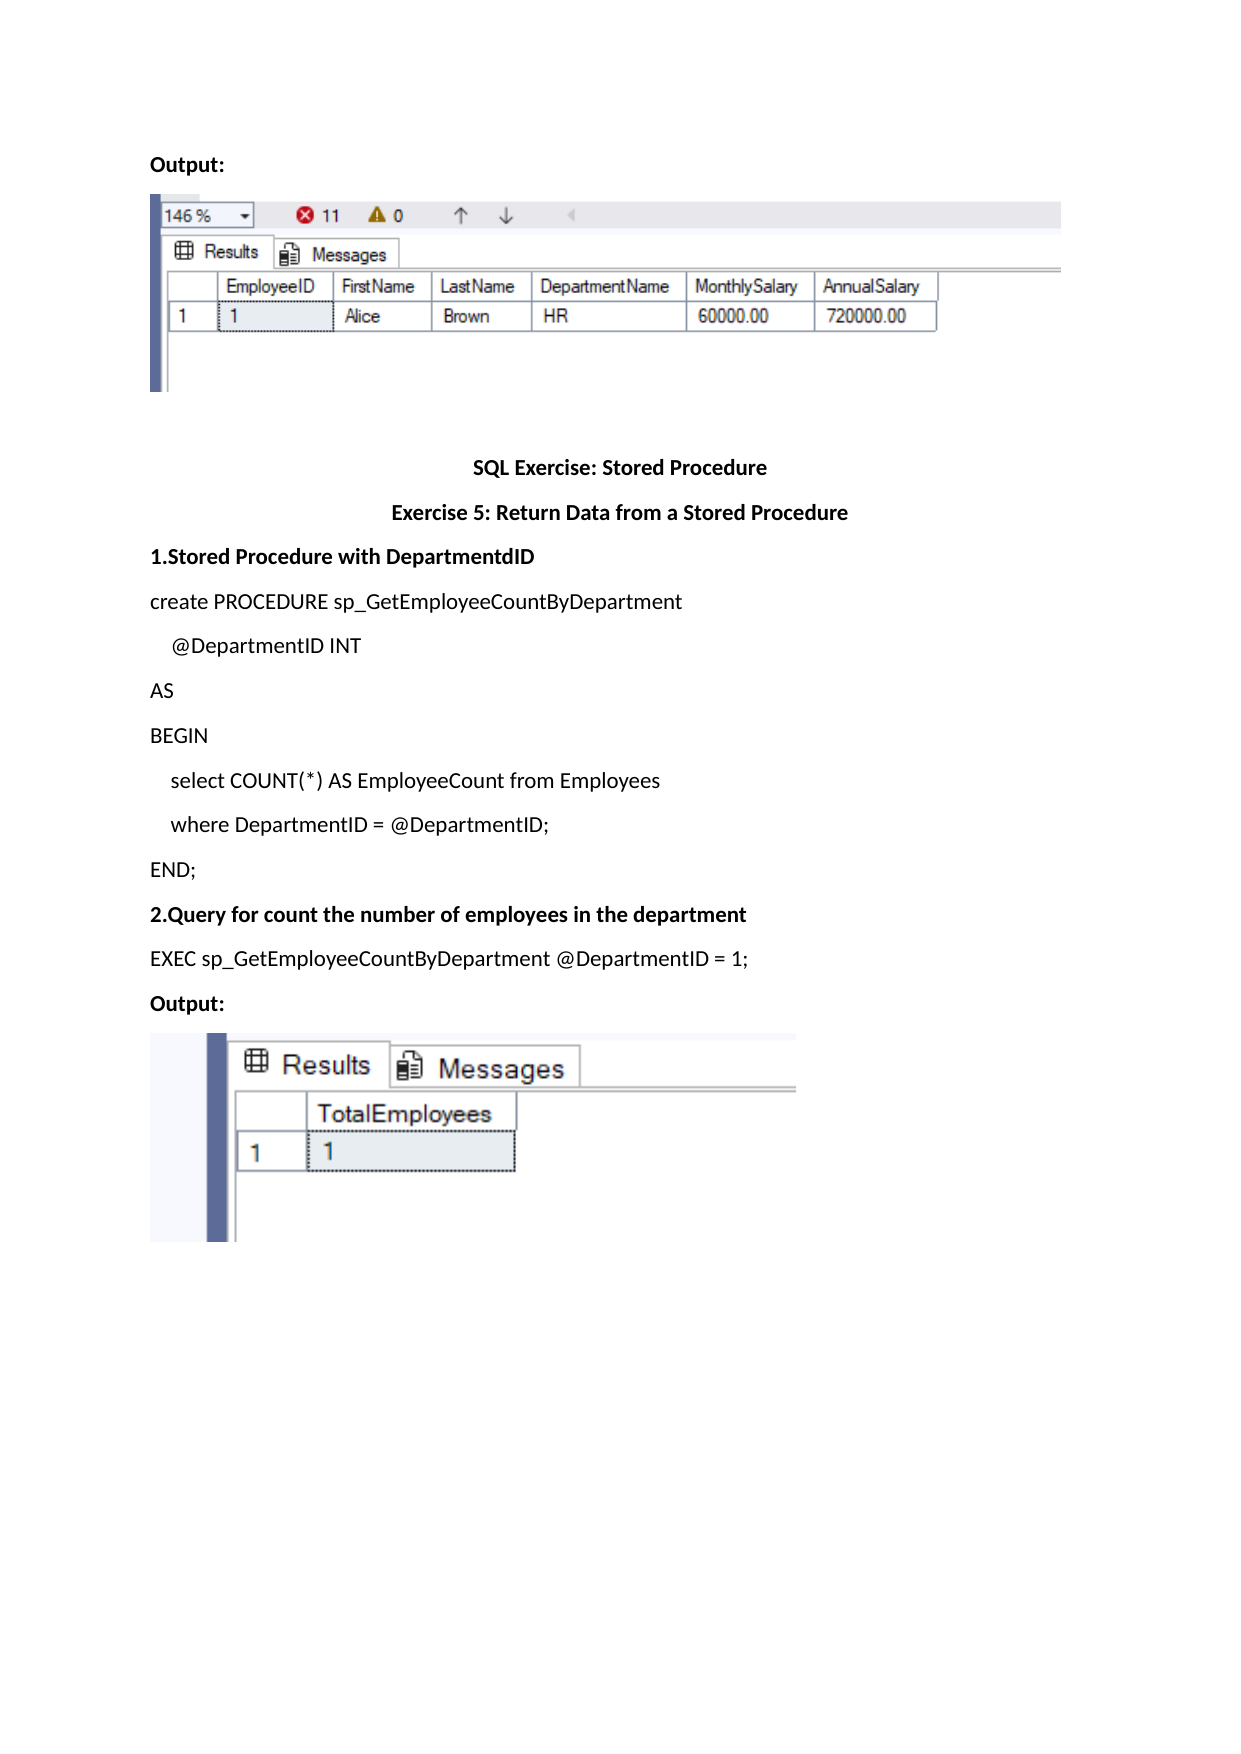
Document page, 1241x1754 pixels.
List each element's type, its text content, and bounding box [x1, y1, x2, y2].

text 1.Stored Procedure with DepartmentdID [150, 542, 1090, 570]
text where DepartmentID = @DepartmentID; [150, 810, 1090, 838]
text END; [150, 855, 1090, 883]
text create PROCEDURE sp_GetEmployeeCountByDepartment [150, 587, 1090, 615]
text 2.Query for count the number of employees in the department [150, 900, 1090, 928]
text Exercise 5: Return Data from a Stored Procedure [150, 498, 1090, 526]
text @DepartmentID INT [150, 632, 1090, 660]
text Output: [150, 150, 1090, 178]
text AS [150, 676, 1090, 704]
text BEGIN [150, 721, 1090, 749]
picture [150, 194, 1061, 392]
text SQL Exercise: Stored Procedure [150, 453, 1090, 481]
text Output: [150, 989, 1090, 1017]
text EXEC sp_GetEmployeeCountByDepartment @DepartmentID = 1; [150, 944, 1090, 972]
text select COUNT(*) AS EmployeeCount from Employees [150, 766, 1090, 794]
picture [150, 1033, 797, 1242]
